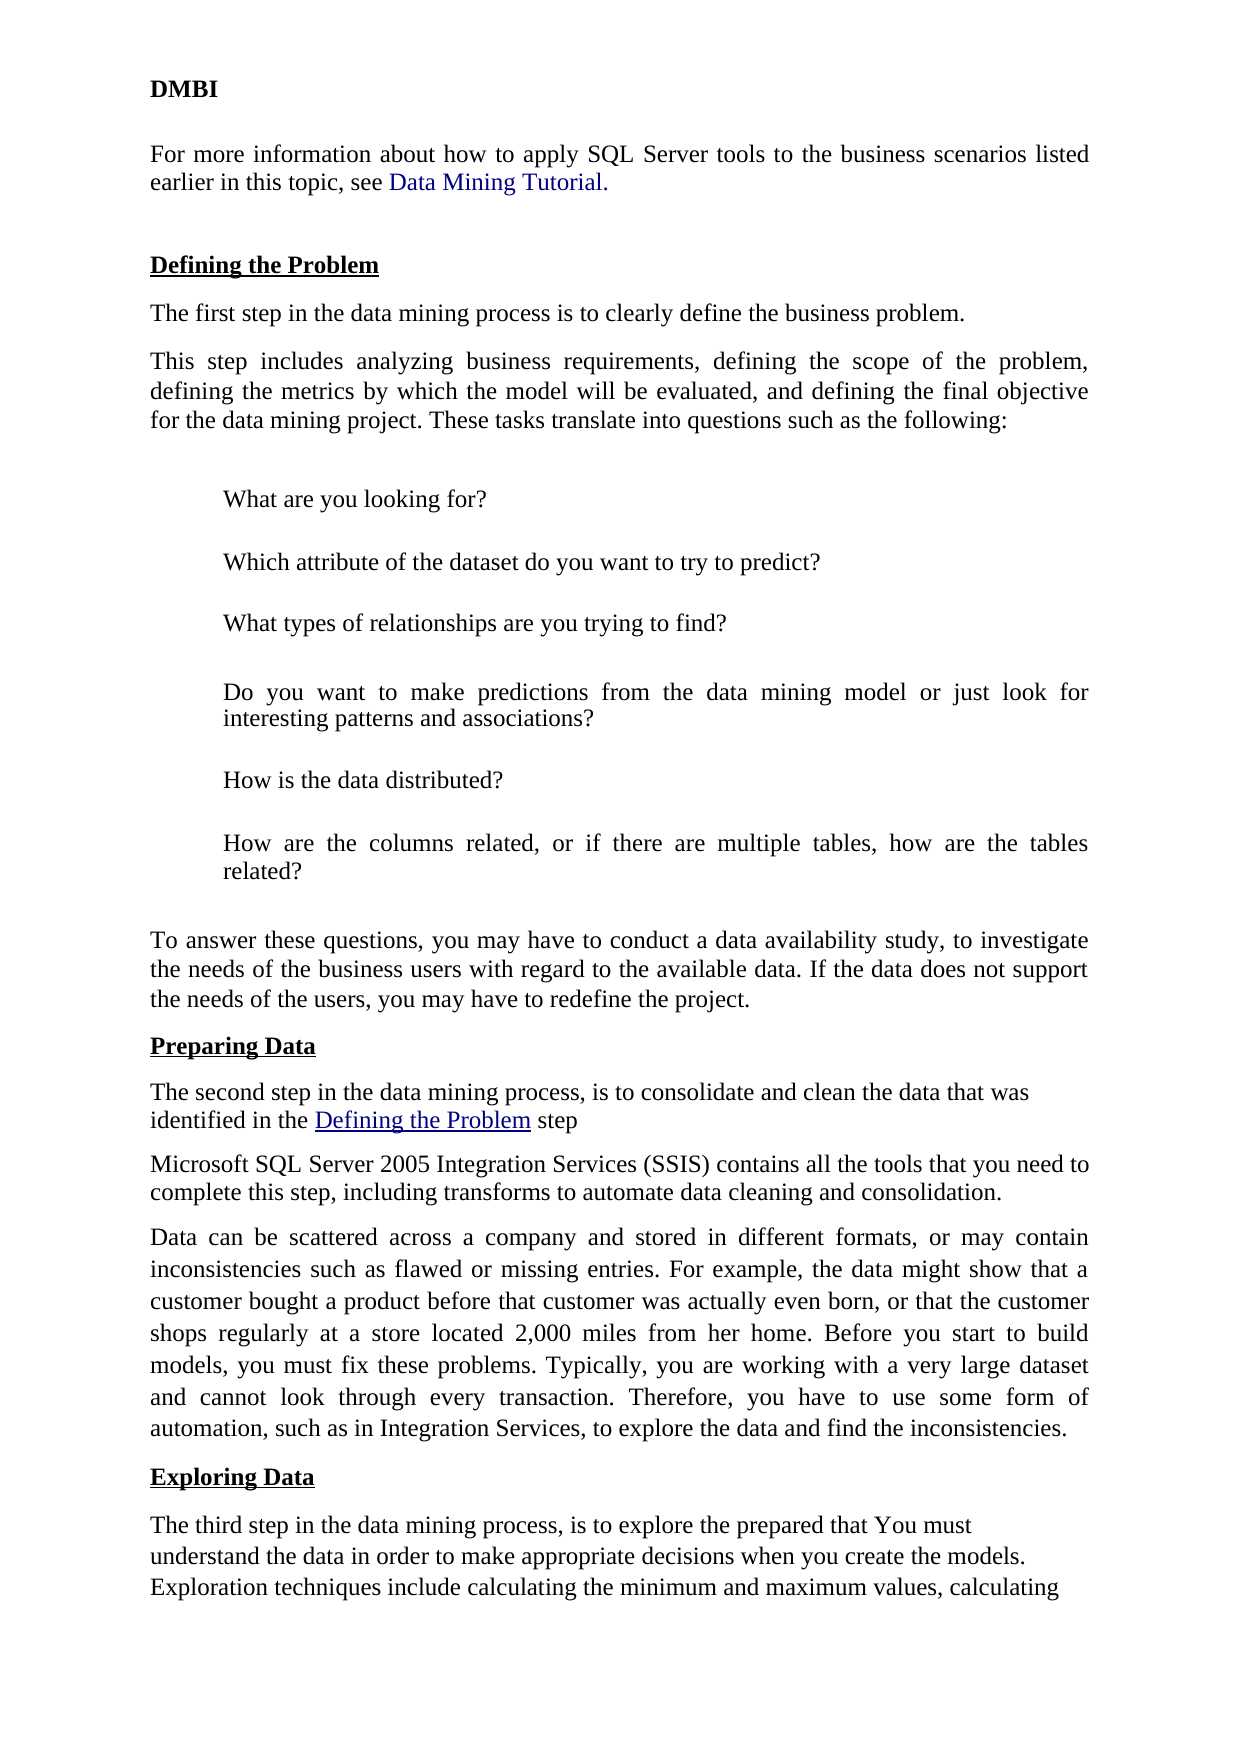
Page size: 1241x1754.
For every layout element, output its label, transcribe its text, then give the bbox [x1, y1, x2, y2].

text This step includes analyzing business requirements, defining the scope of the problem, defining the metrics by which the model will be evaluated, and defining the final objective for the data mining project. These tasks translate into questions such as the following: [150, 346, 1090, 434]
text Preparing Data [150, 1031, 1090, 1060]
list How are the columns related, or if there are multiple tables, how are the tables related? [193, 828, 1090, 885]
text To answer these questions, you may have to conduct a data availability study, to investigate the needs of the business users with regard to the available data. If the data does not support the needs of the users, you may have to redefine the project. [150, 925, 1090, 1013]
text For more information about how to apply SQL Server tools to the business scenarios listed earlier in this topic, see Data Mining Tutorial. [150, 140, 1090, 196]
text The first step in the data mining process is to clearly define the business problem. [150, 298, 1090, 327]
text Data can be scattered across a company and stored in different formats, or may contain inconsistencies such as flawed or missing entries. For example, the data might show that a customer bought a product before that customer was actually even born, or that the customer shops regularly at a store located 2,000 miles from her home. Before you start to build models, you must fix these problems. Typically, you are working with a very large dataset and cannot look through every transaction. Therefore, you have to use some form of automation, such as in Integration Services, to explore the data and find the inconsistencies. [150, 1222, 1090, 1442]
text Defining the Problem [150, 250, 1090, 279]
list What types of relationships are you trying to find? [193, 608, 1090, 637]
list Which attribute of the dataset do you want to try to predict? [193, 547, 1090, 575]
text The second step in the data mining process, is to consolidate and clean the data that was identified in the Defining the Problem step [150, 1079, 1065, 1134]
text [150, 1510, 1078, 1601]
text Microsoft SQL Server 2005 Integration Services (SSIS) contains all the tools that you need to complete this step, including transforms to automate data cleaning and consolidation. [150, 1151, 1090, 1206]
text Exploring Data [150, 1462, 1090, 1491]
list How is the data distributed? [193, 765, 1090, 794]
list Do you want to make predictions from the data mining model or just look for interesting patterns and associations? [193, 679, 1090, 732]
list What are you looking for? [193, 484, 1090, 513]
